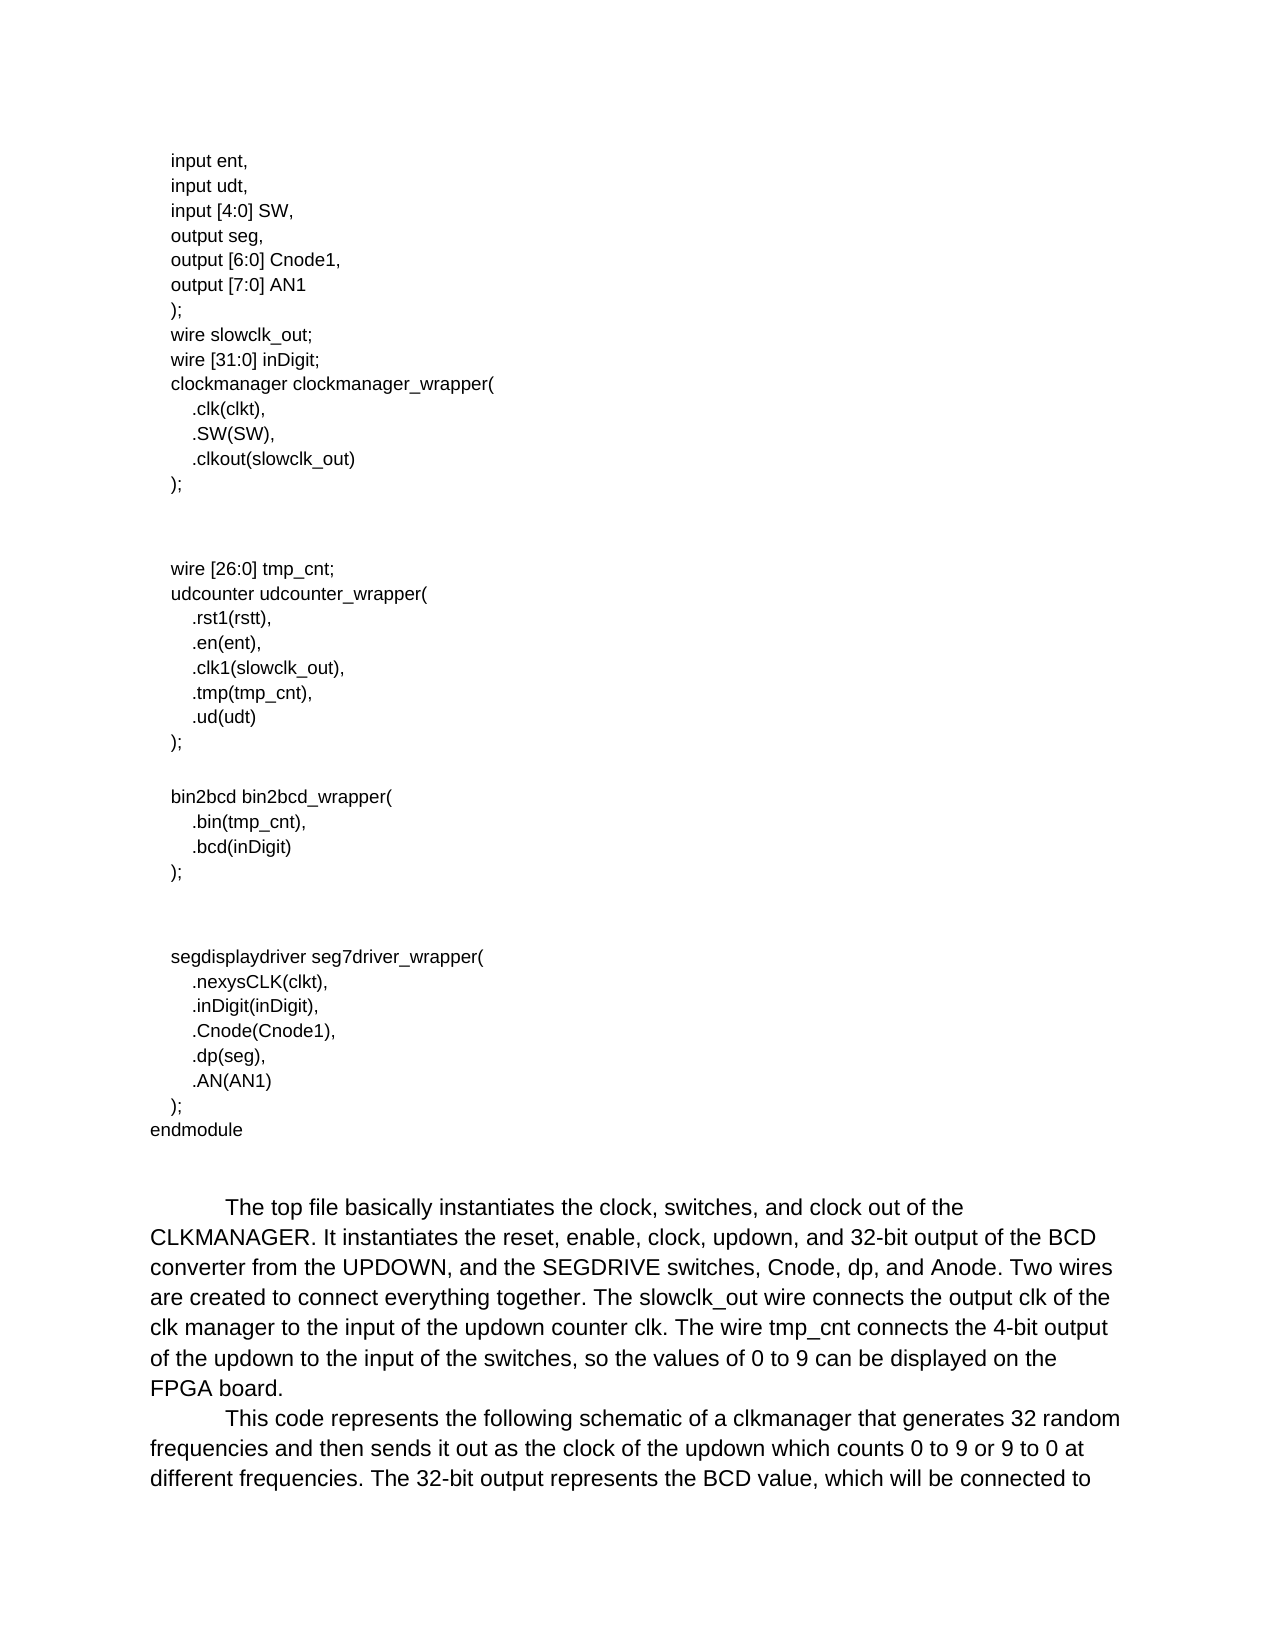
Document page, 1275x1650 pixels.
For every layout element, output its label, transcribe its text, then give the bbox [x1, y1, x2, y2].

text The top file basically instantiates the clock, switches, and clock out of the CLKMANAGER. It instantiates the reset, enable, clock, updown, and 32-bit output of the BCD converter from the UPDOWN, and the SEGDRIVE switches, Cnode, dp, and Anode. Two wires are created to connect everything together. The slowclk_out wire connects the output clk of the clk manager to the input of the updown counter clk. The wire tmp_cnt connects the 4-bit output of the updown to the input of the switches, so the values of 0 to 9 can be displayed on the FPGA board. [150, 1193, 1125, 1401]
text .rst1(rstt), [150, 607, 1125, 629]
text .inDigit(inDigit), [150, 995, 1125, 1017]
text .clk1(slowclk_out), [150, 657, 1125, 678]
text input ent, [150, 150, 1125, 172]
text .AN(AN1) [150, 1069, 1125, 1091]
text output [7:0] AN1 [150, 274, 1125, 296]
text ); [150, 860, 1125, 882]
text .ud(udt) [150, 706, 1125, 728]
text segdisplaydriver seg7driver_wrapper( [150, 946, 1125, 967]
text .clkout(slowclk_out) [150, 447, 1125, 469]
text ); [150, 731, 1125, 753]
text clockmanager clockmanager_wrapper( [150, 373, 1125, 395]
text ); [150, 472, 1125, 494]
text .bcd(inDigit) [150, 836, 1125, 857]
text output seg, [150, 224, 1125, 246]
text .tmp(tmp_cnt), [150, 681, 1125, 703]
text wire [26:0] tmp_cnt; [150, 557, 1125, 579]
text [150, 1405, 1125, 1492]
text ); [150, 1094, 1125, 1116]
text udcounter udcounter_wrapper( [150, 582, 1125, 604]
text input udt, [150, 175, 1125, 196]
text input [4:0] SW, [150, 199, 1125, 221]
text bin2bcd bin2bcd_wrapper( [150, 786, 1125, 808]
text .Cnode(Cnode1), [150, 1020, 1125, 1042]
text .SW(SW), [150, 423, 1125, 444]
text .bin(tmp_cnt), [150, 811, 1125, 832]
text .clk(clkt), [150, 398, 1125, 419]
text wire [31:0] inDigit; [150, 348, 1125, 370]
text .dp(seg), [150, 1045, 1125, 1066]
text output [6:0] Cnode1, [150, 249, 1125, 271]
text wire slowclk_out; [150, 323, 1125, 345]
text endmodule [150, 1119, 1125, 1141]
text .en(ent), [150, 632, 1125, 653]
text .nexysCLK(clkt), [150, 970, 1125, 992]
text ); [150, 299, 1125, 320]
